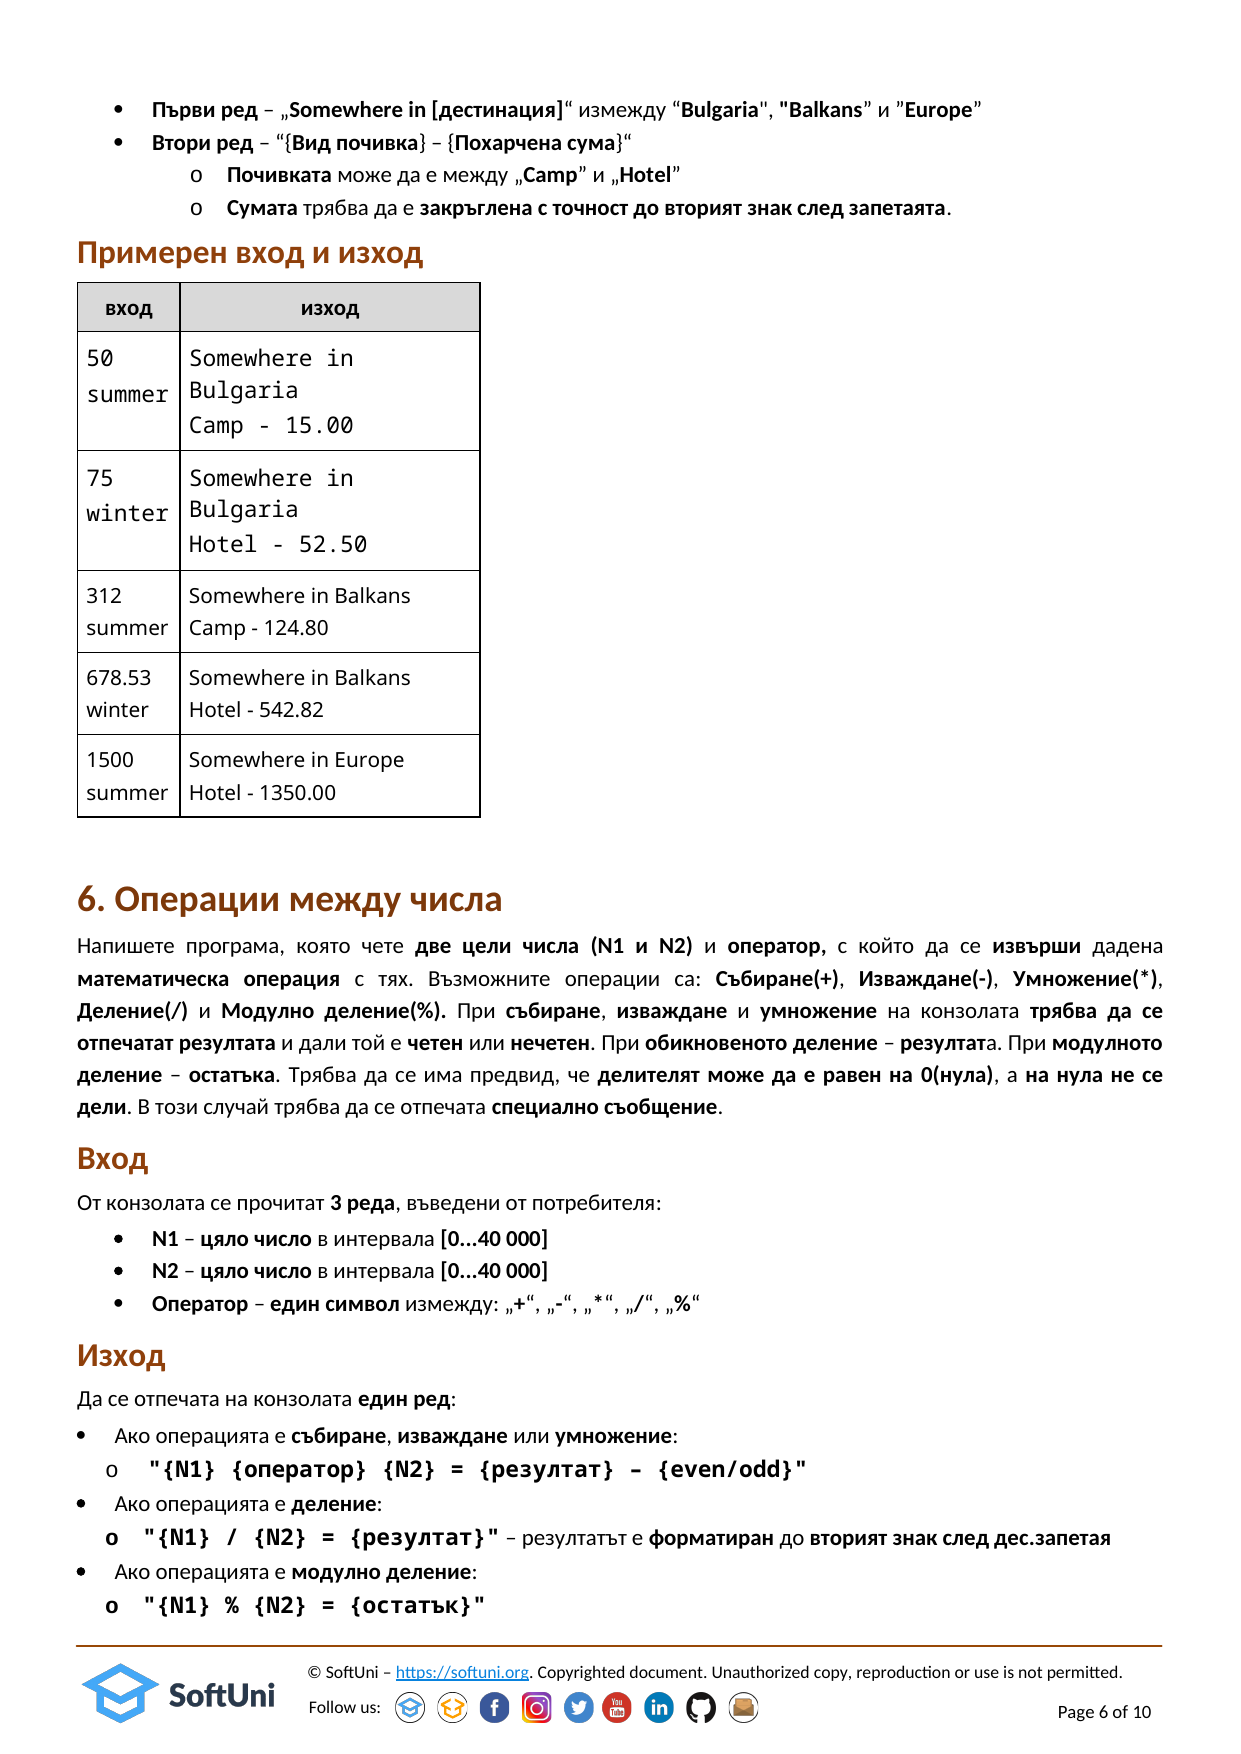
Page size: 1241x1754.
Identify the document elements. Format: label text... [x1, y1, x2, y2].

list "{N1} % {N2} = {остатък}" [105, 1589, 1163, 1621]
subtitle Операции между числа [77, 875, 1163, 921]
list Втори ред – “{Вид почивка} – {Похарчена сума}“ [114, 128, 1163, 156]
picture [522, 1692, 552, 1723]
picture [728, 1692, 759, 1723]
table_header изход [181, 283, 479, 331]
list Сумата трябва да е закръглена с точност до вторият знак след запетаята. [189, 193, 1163, 222]
subtitle Изход [77, 1333, 1163, 1374]
picture [665, 1714, 674, 1723]
table_cell Somewhere in Europe Hotel - 1350.00 [181, 735, 479, 816]
table_header вход [78, 283, 179, 331]
picture [658, 1705, 667, 1714]
list N1 – цяло число в интервала [0...40 000] [114, 1224, 1163, 1252]
table_cell Somewhere in Balkans Camp - 124.80 [181, 571, 479, 652]
subtitle Примерен вход и изход [77, 231, 1163, 272]
list N2 – цяло число в интервала [0...40 000] [114, 1257, 1163, 1285]
picture [686, 1692, 716, 1723]
table_cell 1500 summer [78, 735, 179, 816]
list Ако операцията е модулно деление: [77, 1557, 1163, 1585]
list Ако операцията е деление: [77, 1489, 1163, 1517]
text Да се отпечата на конзолата един ред: [77, 1384, 1163, 1412]
text От конзолата се прочитат 3 реда, въведени от потребителя: [77, 1188, 1163, 1216]
subtitle Вход [77, 1137, 1163, 1178]
picture [75, 1658, 281, 1729]
table_cell 50 summer [78, 332, 179, 450]
list Оператор – един символ измежду: „+“, „-“, „*“, „/“, „%“ [114, 1289, 1163, 1317]
table_cell Somewhere in Bulgaria Hotel - 52.50 [181, 451, 479, 569]
text Напишете програма, която чете две цели числа (N1 и N2) и оператор, с който да се извърши дадена математическа операция с тях. Възможните операции са: Събиране(+), Изваждане(-), Умножение(*), Деление(/) и Модулно деление(%). При събиране, изваждане и умножение на конзолата трябва да се отпечатат резултата и дали той е четен или нечетен. При обикновеното деление – резултата. При модулното деление – остатъка. Трябва да се има предвид, че делителят може да е равен на 0(нула), а на нула не се дели. В този случай трябва да се отпечата специално съобщениe. [77, 932, 1163, 1121]
picture [644, 1714, 653, 1723]
list Ако операцията е събиране, изваждане или умножение: [77, 1421, 1163, 1449]
table_cell 678.53 winter [78, 653, 179, 734]
list Първи ред – „Somewhere in [дестинация]“ измежду “Bulgaria", "Balkans” и ”Europe” [114, 95, 1163, 123]
picture [602, 1692, 632, 1723]
picture [665, 1692, 674, 1701]
list "{N1} {оператор} {N2} = {резултат} – {even/odd}" [105, 1453, 1163, 1484]
picture [395, 1692, 425, 1723]
list "{N1} / {N2} = {резултат}" – резултатът е форматиран до вторият знак след дес.запетая [105, 1521, 1163, 1553]
table_cell Somewhere in Bulgaria Camp - 15.00 [181, 332, 479, 450]
table_cell 75 winter [78, 451, 179, 569]
picture [479, 1692, 510, 1723]
picture [644, 1692, 653, 1701]
list Почивката може да е между „Camp” и „Hotel” [189, 160, 1163, 189]
picture [564, 1692, 594, 1723]
picture [437, 1692, 468, 1723]
table_cell 312 summer [78, 571, 179, 652]
table_cell Somewhere in Balkans Hotel - 542.82 [181, 653, 479, 734]
